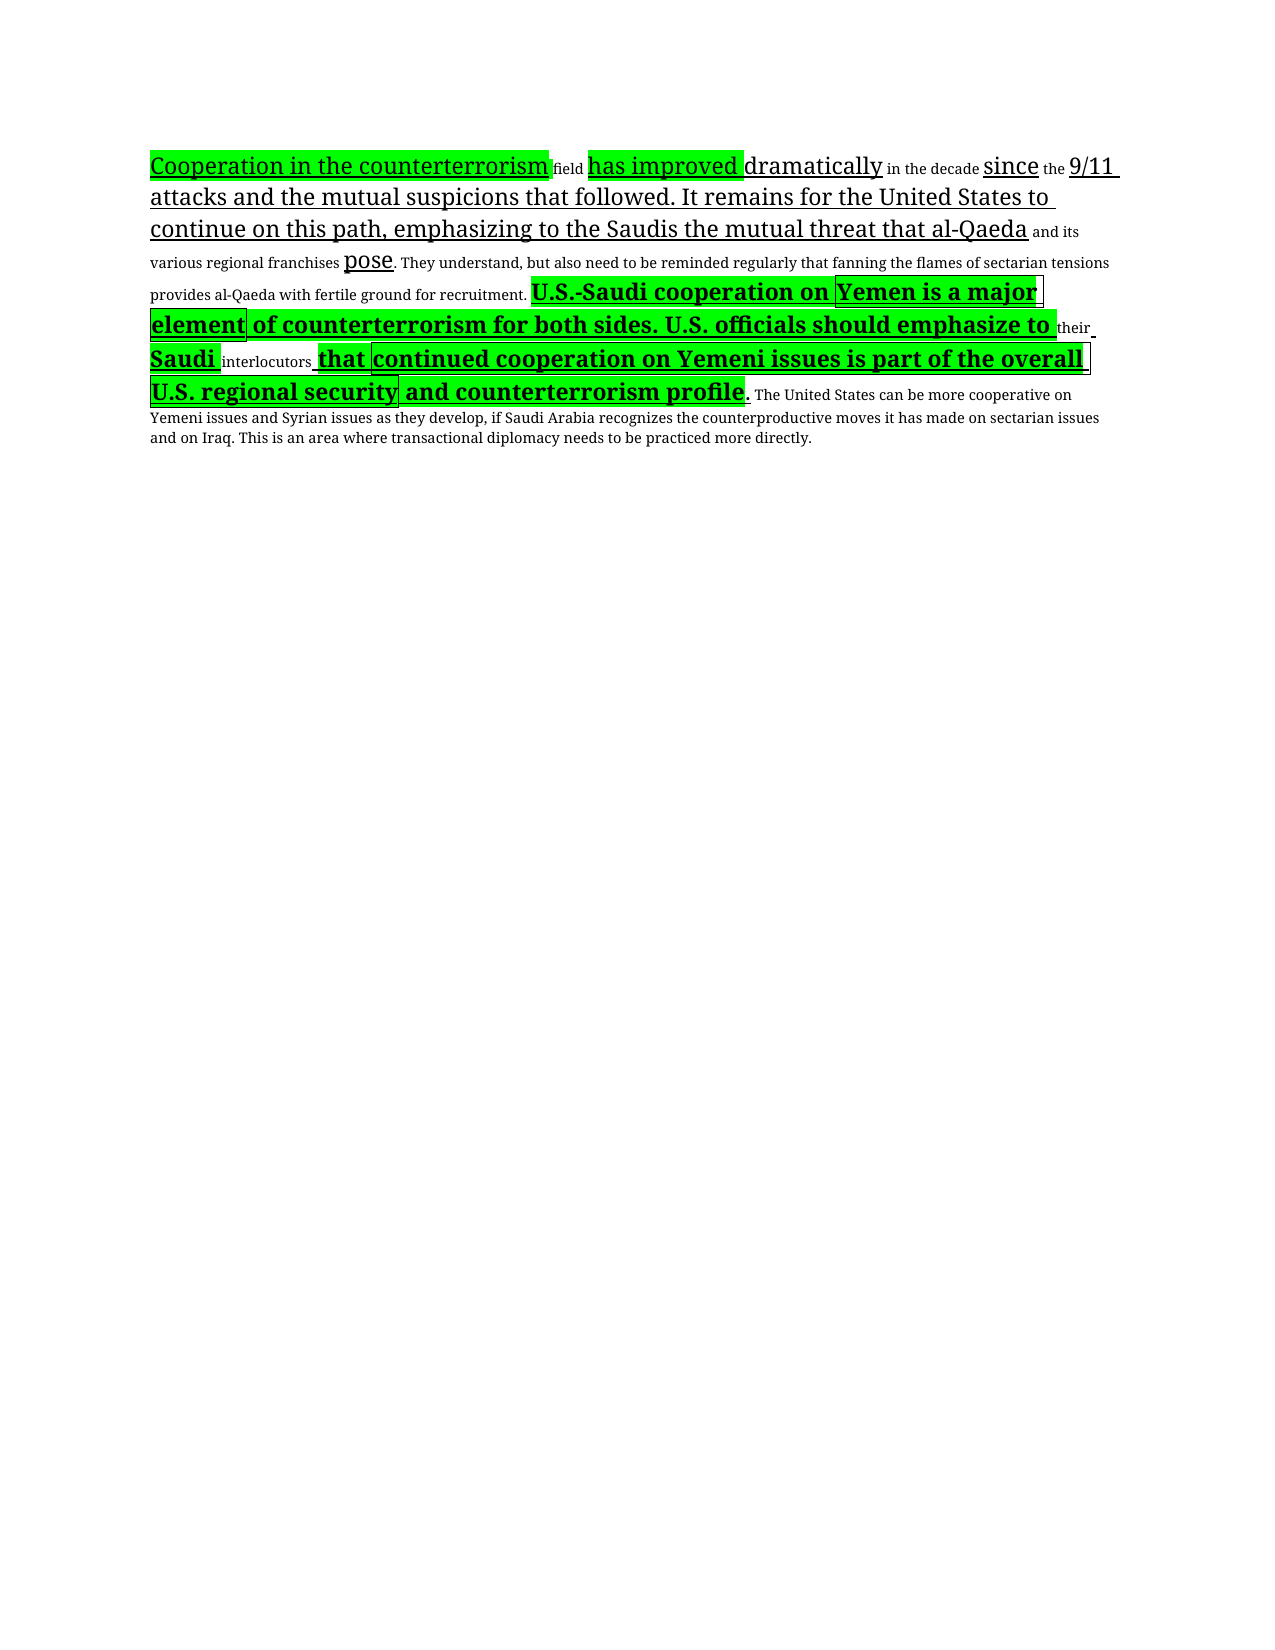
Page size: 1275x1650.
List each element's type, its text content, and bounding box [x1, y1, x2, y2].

text Cooperation in the counterterrorism field has improved dramatically in the decade since the 9/11 attacks and the mutual suspicions that followed. It remains for the United States to continue on this path, emphasizing to the Saudis the mutual threat that al-Qaeda and its various regional franchises pose. They understand, but also need to be reminded regularly that fanning the flames of sectarian tensions provides al-Qaeda with fertile ground for recruitment. U.S.-Saudi cooperation on Yemen is a major element of counterterrorism for both sides. U.S. officials should emphasize to their Saudi interlocutors that continued cooperation on Yemeni issues is part of the overall U.S. regional security and counterterrorism profile. The United States can be more cooperative on Yemeni issues and Syrian issues as they develop, if Saudi Arabia recognizes the counterproductive moves it has made on sectarian issues and on Iraq. This is an area where transactional diplomacy needs to be practiced more directly. [150, 150, 1125, 448]
